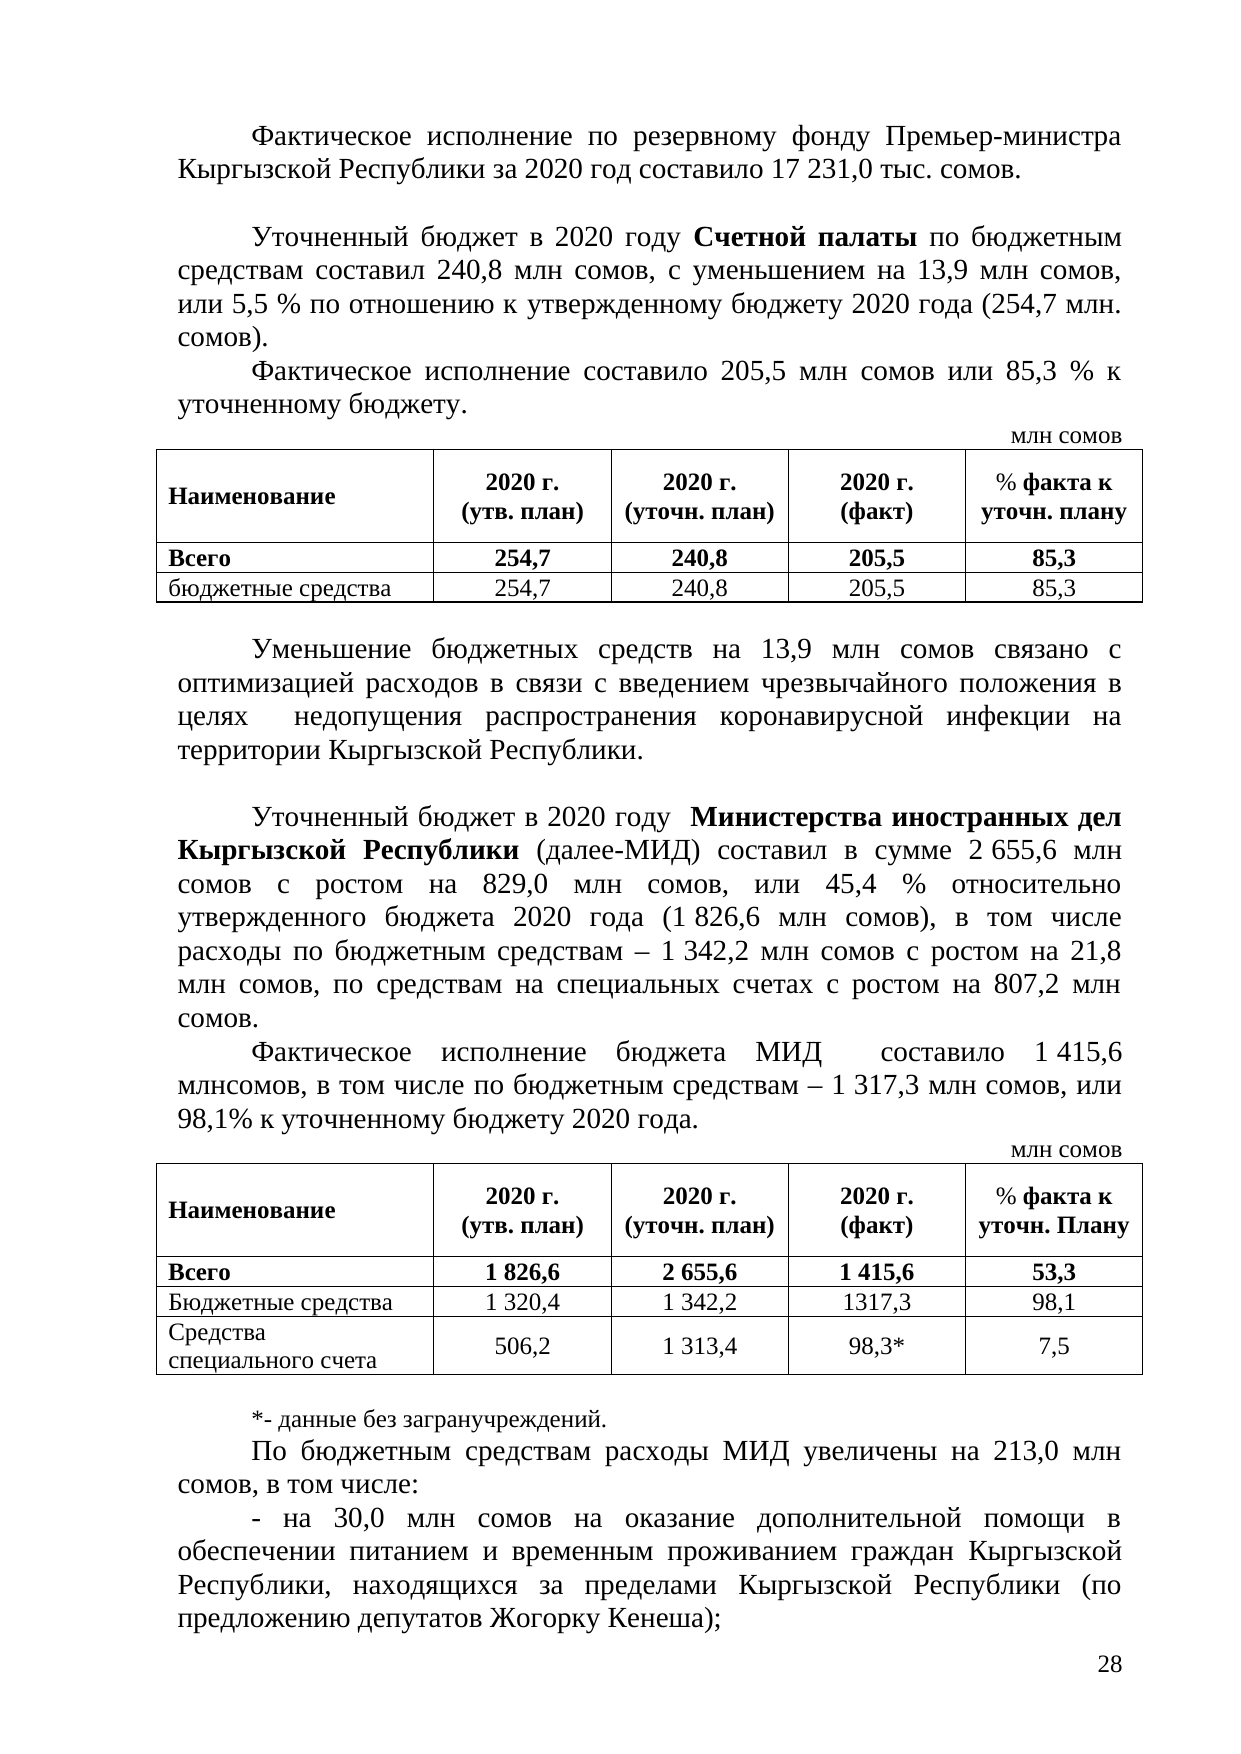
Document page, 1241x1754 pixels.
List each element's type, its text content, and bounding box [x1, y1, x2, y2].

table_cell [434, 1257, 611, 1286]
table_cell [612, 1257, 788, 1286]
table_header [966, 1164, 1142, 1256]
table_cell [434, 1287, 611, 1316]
text Фактическое исполнение по резервному фонду Премьер-министра Кыргызской Республики за 2020 год составило 17 231,0 тыс. сомов. [177, 118, 1122, 185]
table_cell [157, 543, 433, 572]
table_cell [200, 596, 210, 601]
text По бюджетным средствам расходы МИД увеличены на 213,0 млн сомов, в том числе: [177, 1433, 1122, 1500]
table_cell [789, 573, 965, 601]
text Уточненный бюджет в 2020 году Счетной палаты по бюджетным средствам составил 240,8 млн сомов, с уменьшением на 13,9 млн сомов, или 5,5 % по отношению к утвержденному бюджету 2020 года (254,7 млн. сомов). [177, 219, 1122, 353]
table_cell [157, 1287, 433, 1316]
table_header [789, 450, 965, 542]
text Уточненный бюджет в 2020 году Министерства иностранных дел Кыргызской Республики (далее-МИД) составил в сумме 2 655,6 млн сомов с ростом на 829,0 млн сомов, или 45,4 % относительно утвержденного бюджета 2020 года (1 826,6 млн сомов), в том числе расходы по бюджетным средствам – 1 342,2 млн сомов с ростом на 21,8 млн сомов, по средствам на специальных счетах с ростом на 807,2 млн сомов. [177, 799, 1122, 1034]
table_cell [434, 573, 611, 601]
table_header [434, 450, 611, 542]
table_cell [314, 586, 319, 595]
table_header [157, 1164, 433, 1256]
text Уменьшение бюджетных средств на 13,9 млн сомов связано с оптимизацией расходов в связи с введением чрезвычайного положения в целях недопущения распространения коронавирусной инфекции на территории Кыргызской Республики. [177, 631, 1122, 765]
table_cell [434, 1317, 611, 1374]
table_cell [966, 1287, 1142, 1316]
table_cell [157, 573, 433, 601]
text *- данные без загранучреждений. [251, 1404, 1122, 1433]
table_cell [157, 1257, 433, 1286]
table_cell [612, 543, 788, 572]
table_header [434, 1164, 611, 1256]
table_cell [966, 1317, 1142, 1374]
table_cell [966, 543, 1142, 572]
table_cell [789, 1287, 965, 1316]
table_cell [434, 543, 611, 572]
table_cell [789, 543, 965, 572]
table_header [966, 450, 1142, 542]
text млн сомов [177, 1134, 1122, 1163]
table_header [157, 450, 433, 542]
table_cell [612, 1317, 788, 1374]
text Фактическое исполнение составило 205,5 млн сомов или 85,3 % к уточненному бюджету. [177, 353, 1122, 420]
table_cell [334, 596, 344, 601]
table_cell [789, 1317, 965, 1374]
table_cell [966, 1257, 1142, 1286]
text млн сомов [177, 420, 1122, 449]
text - на 30,0 млн сомов на оказание дополнительной помощи в обеспечении питанием и временным проживанием граждан Кыргызской Республики, находящихся за пределами Кыргызской Республики (по предложению депутатов Жогорку Кенеша); [177, 1500, 1122, 1634]
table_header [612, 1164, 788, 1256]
text Фактическое исполнение бюджета МИД составило 1 415,6 млнсомов, в том числе по бюджетным средствам – 1 317,3 млн сомов, или 98,1% к уточненному бюджету 2020 года. [177, 1034, 1122, 1134]
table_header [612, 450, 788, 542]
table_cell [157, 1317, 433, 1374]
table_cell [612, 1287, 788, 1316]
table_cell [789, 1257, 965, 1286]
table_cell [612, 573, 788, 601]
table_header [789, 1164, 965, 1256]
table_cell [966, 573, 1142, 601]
